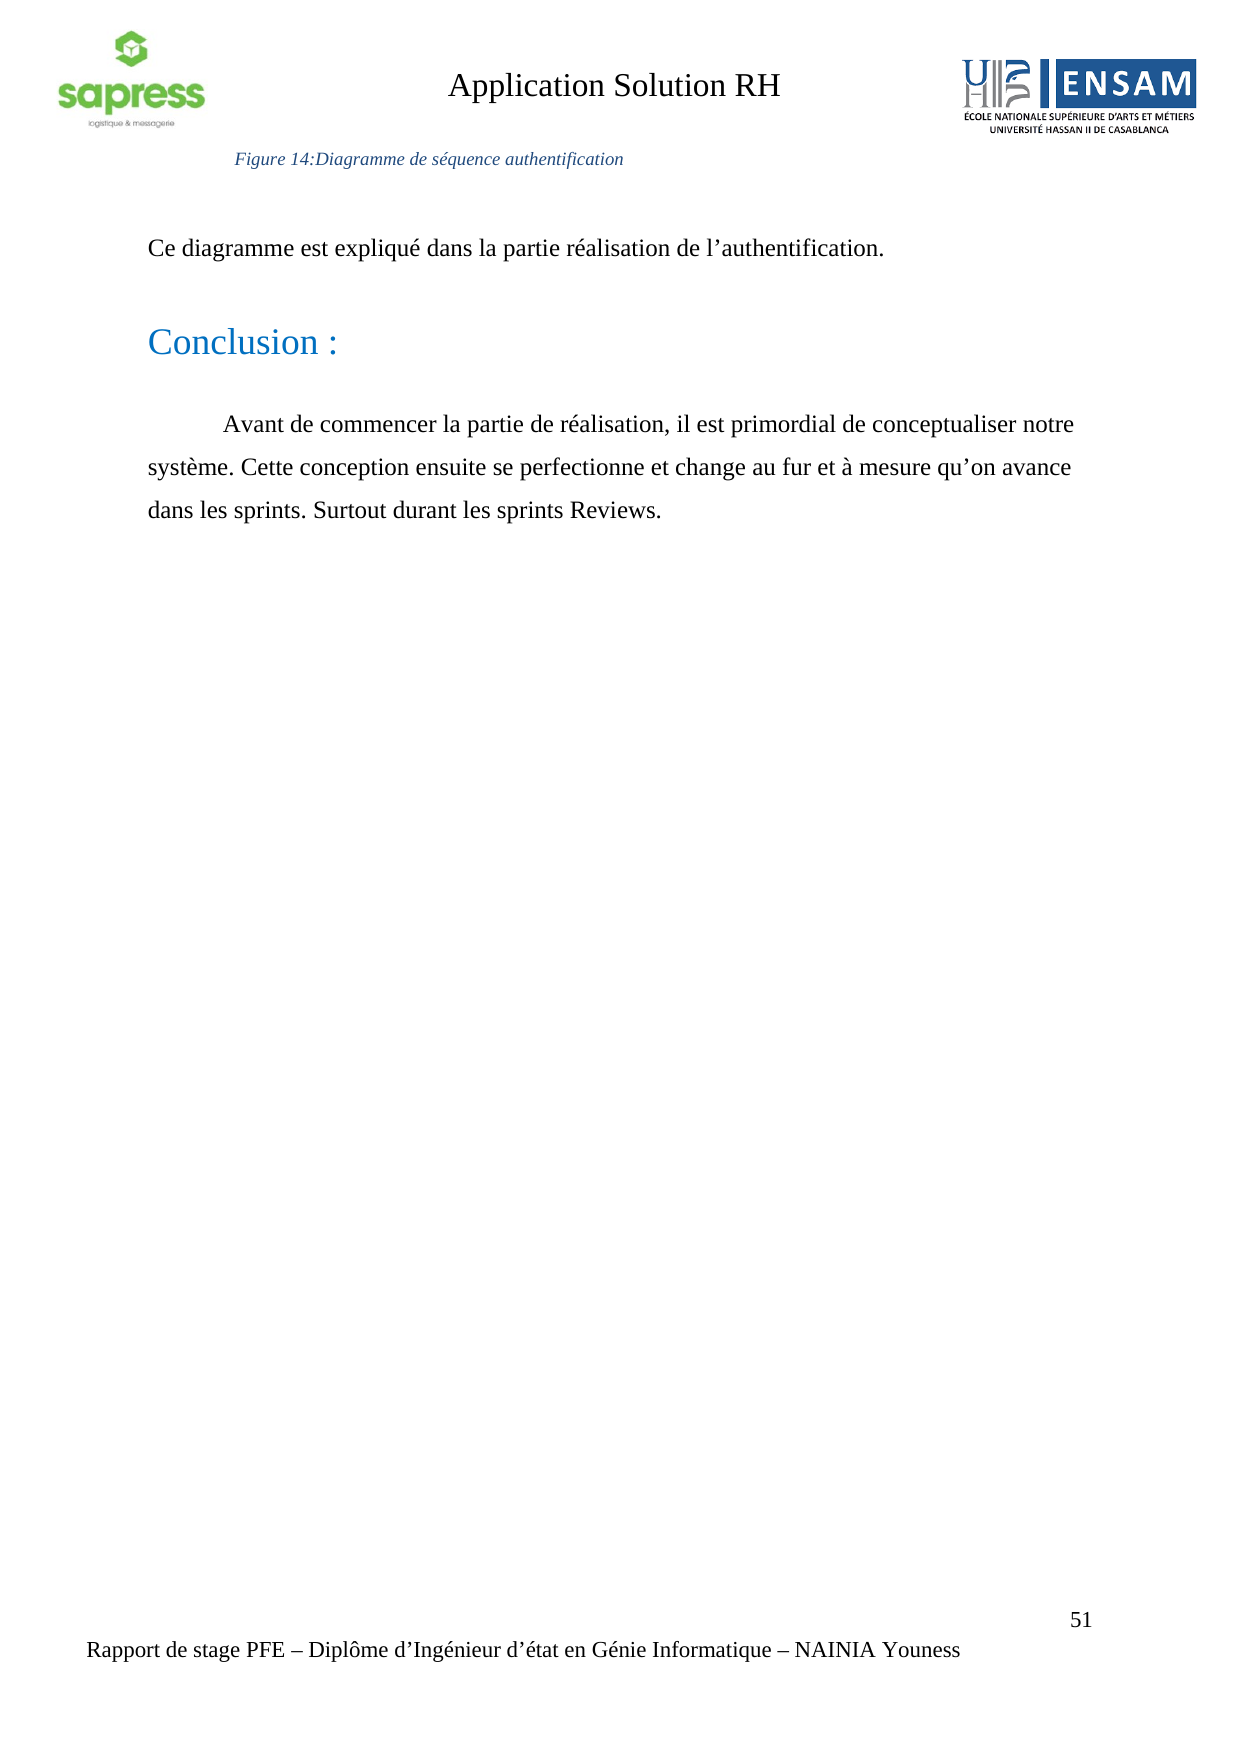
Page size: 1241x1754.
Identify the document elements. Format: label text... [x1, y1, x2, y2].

text Figure 14:Diagramme de séquence authentification [159, 148, 1093, 169]
text Ce diagramme est expliqué dans la partie réalisation de l’authentification. [148, 233, 1093, 262]
text Avant de commencer la partie de réalisation, il est primordial de conceptualiser notre système. Cette conception ensuite se perfectionne et change au fur et à mesure qu’on avance dans les sprints. Surtout durant les sprints Reviews. [148, 409, 1093, 524]
picture [957, 53, 1200, 141]
subtitle Conclusion : [148, 319, 1093, 362]
picture [56, 29, 209, 129]
